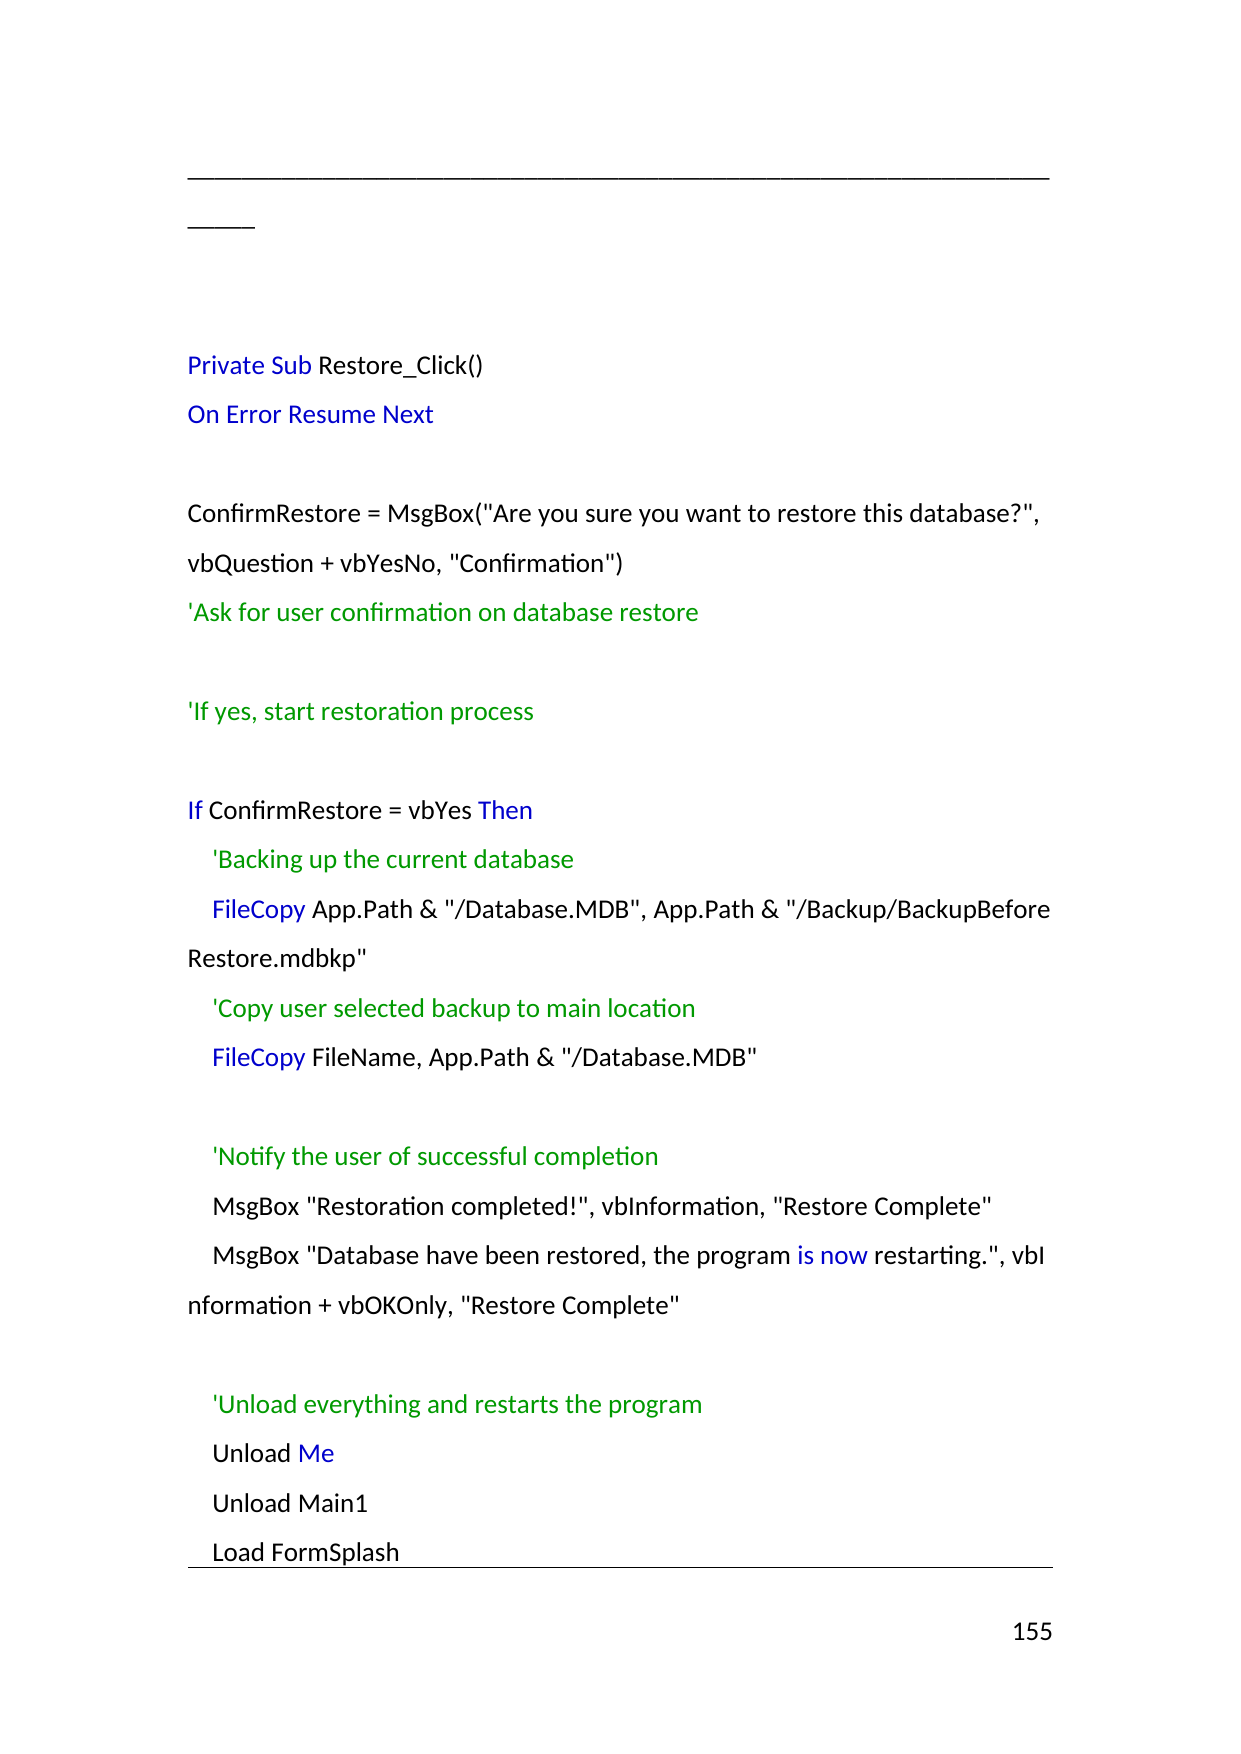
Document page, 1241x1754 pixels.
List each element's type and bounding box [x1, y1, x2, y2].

text [187, 150, 1053, 1568]
